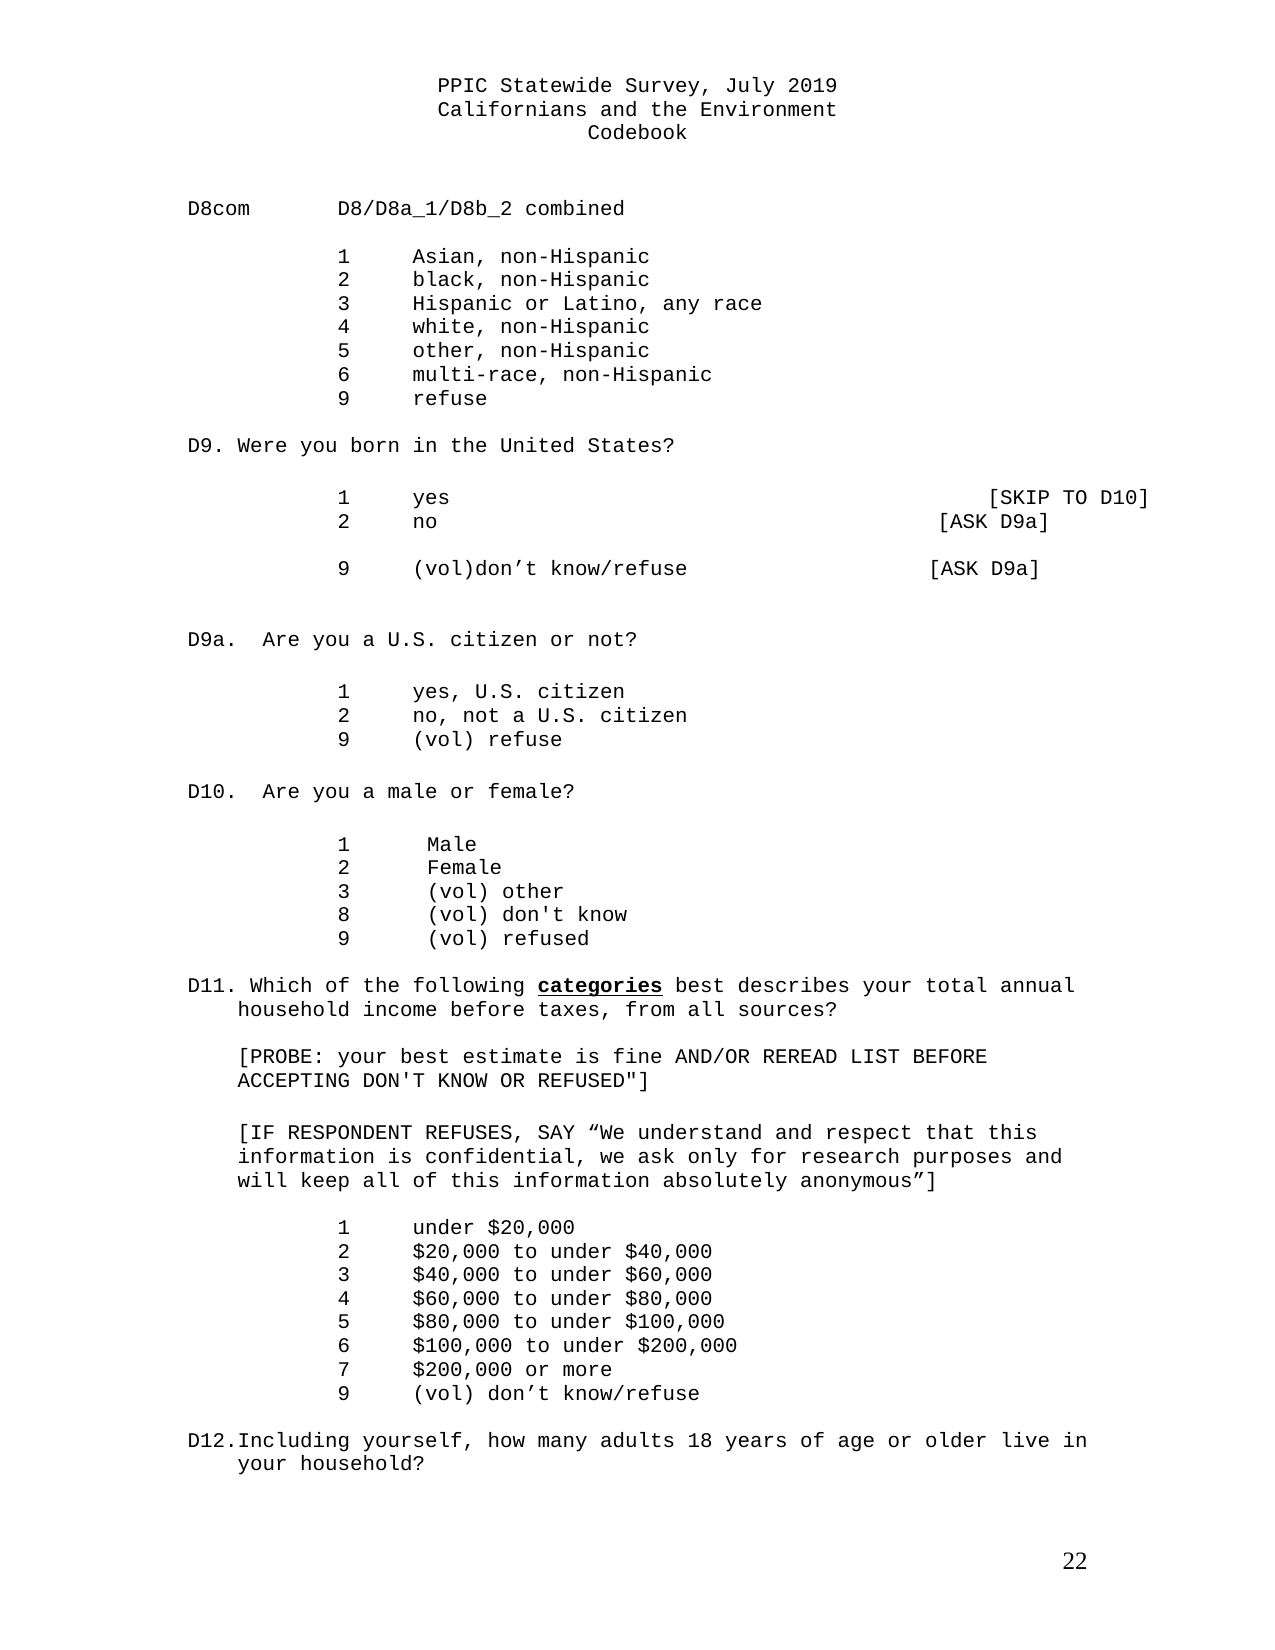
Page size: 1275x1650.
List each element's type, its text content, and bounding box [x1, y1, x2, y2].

text 2 no, not a U.S. citizen [337, 705, 1087, 729]
text 2 no [ASK D9a] [337, 511, 1087, 558]
text 4 $60,000 to under $80,000 [337, 1288, 1087, 1312]
text 3 $40,000 to under $60,000 [337, 1264, 1087, 1288]
text 1 under $20,000 [337, 1217, 1087, 1241]
text 1 yes, U.S. citizen [337, 681, 1087, 705]
text 9 (vol)don’t know/refuse [ASK D9a] [337, 558, 1087, 605]
text 1 yes [SKIP TO D10] [337, 487, 1087, 511]
text 5 other, non-Hispanic [337, 340, 1087, 364]
text 9 refuse [262, 387, 1087, 411]
text 2 Female [187, 857, 1087, 881]
text 8 (vol) don't know [187, 904, 1087, 928]
text 9 (vol) refused [187, 928, 1087, 952]
text D10. Are you a male or female? [187, 781, 1087, 805]
text 4 white, non-Hispanic [337, 317, 1087, 340]
text D11. Which of the following categories best describes your total annual household income before taxes, from all sources? [187, 975, 1087, 1023]
text 6 $100,000 to under $200,000 [337, 1335, 1087, 1359]
text 3 (vol) other [187, 881, 1087, 904]
text D9. Were you born in the United States? [187, 435, 1087, 487]
text D9a. Are you a U.S. citizen or not? [187, 629, 1087, 681]
text 2 $20,000 to under $40,000 [337, 1241, 1087, 1264]
text 9 (vol) refuse [337, 729, 1087, 752]
text D8com D8/D8a_1/D8b_2 combined [187, 198, 1087, 222]
text 6 multi-race, non-Hispanic [337, 364, 1087, 387]
text 1 Male [187, 833, 1087, 857]
text 2 black, non-Hispanic [337, 269, 1087, 293]
text D12.Including yourself, how many adults 18 years of age or older live in your household? [187, 1430, 1087, 1477]
text 7 $200,000 or more [337, 1359, 1087, 1382]
text 5 $80,000 to under $100,000 [337, 1312, 1087, 1335]
text 9 (vol) don’t know/refuse [337, 1382, 1087, 1406]
text 1 Asian, non-Hispanic [337, 246, 1087, 269]
text [PROBE: your best estimate is fine AND/OR REREAD LIST BEFORE ACCEPTING DON'T KNOW OR REFUSED"] [237, 1046, 1087, 1122]
text 3 Hispanic or Latino, any race [337, 293, 1087, 317]
